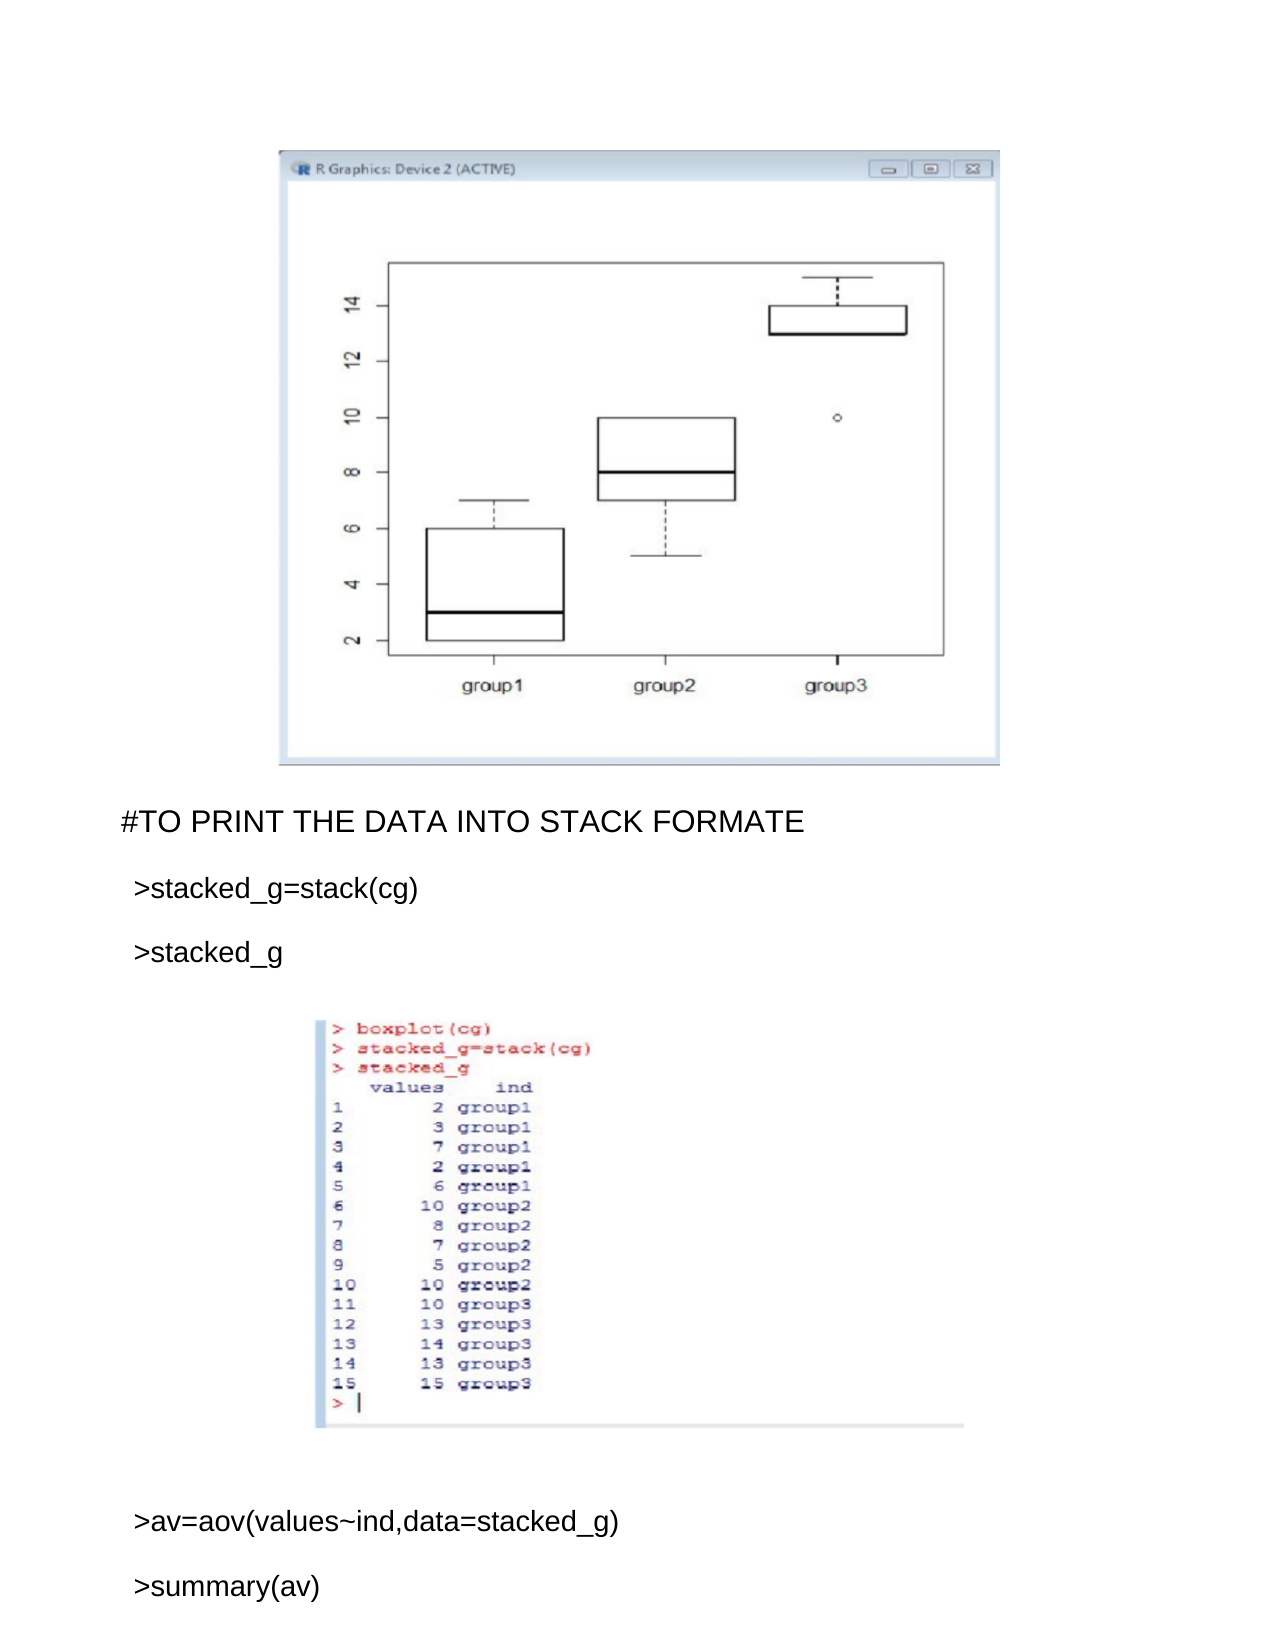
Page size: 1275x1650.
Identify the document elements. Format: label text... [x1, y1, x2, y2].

text >summary(av) [133, 1569, 1202, 1602]
text >av=aov(values~ind,data=stacked_g) [133, 1504, 1202, 1538]
text >stacked_g=stack(cg) [133, 871, 1202, 904]
picture [278, 150, 1001, 766]
text >stacked_g [133, 935, 1202, 969]
picture [314, 1020, 964, 1429]
subtitle #TO PRINT THE DATA INTO STACK FORMATE [121, 803, 1202, 839]
